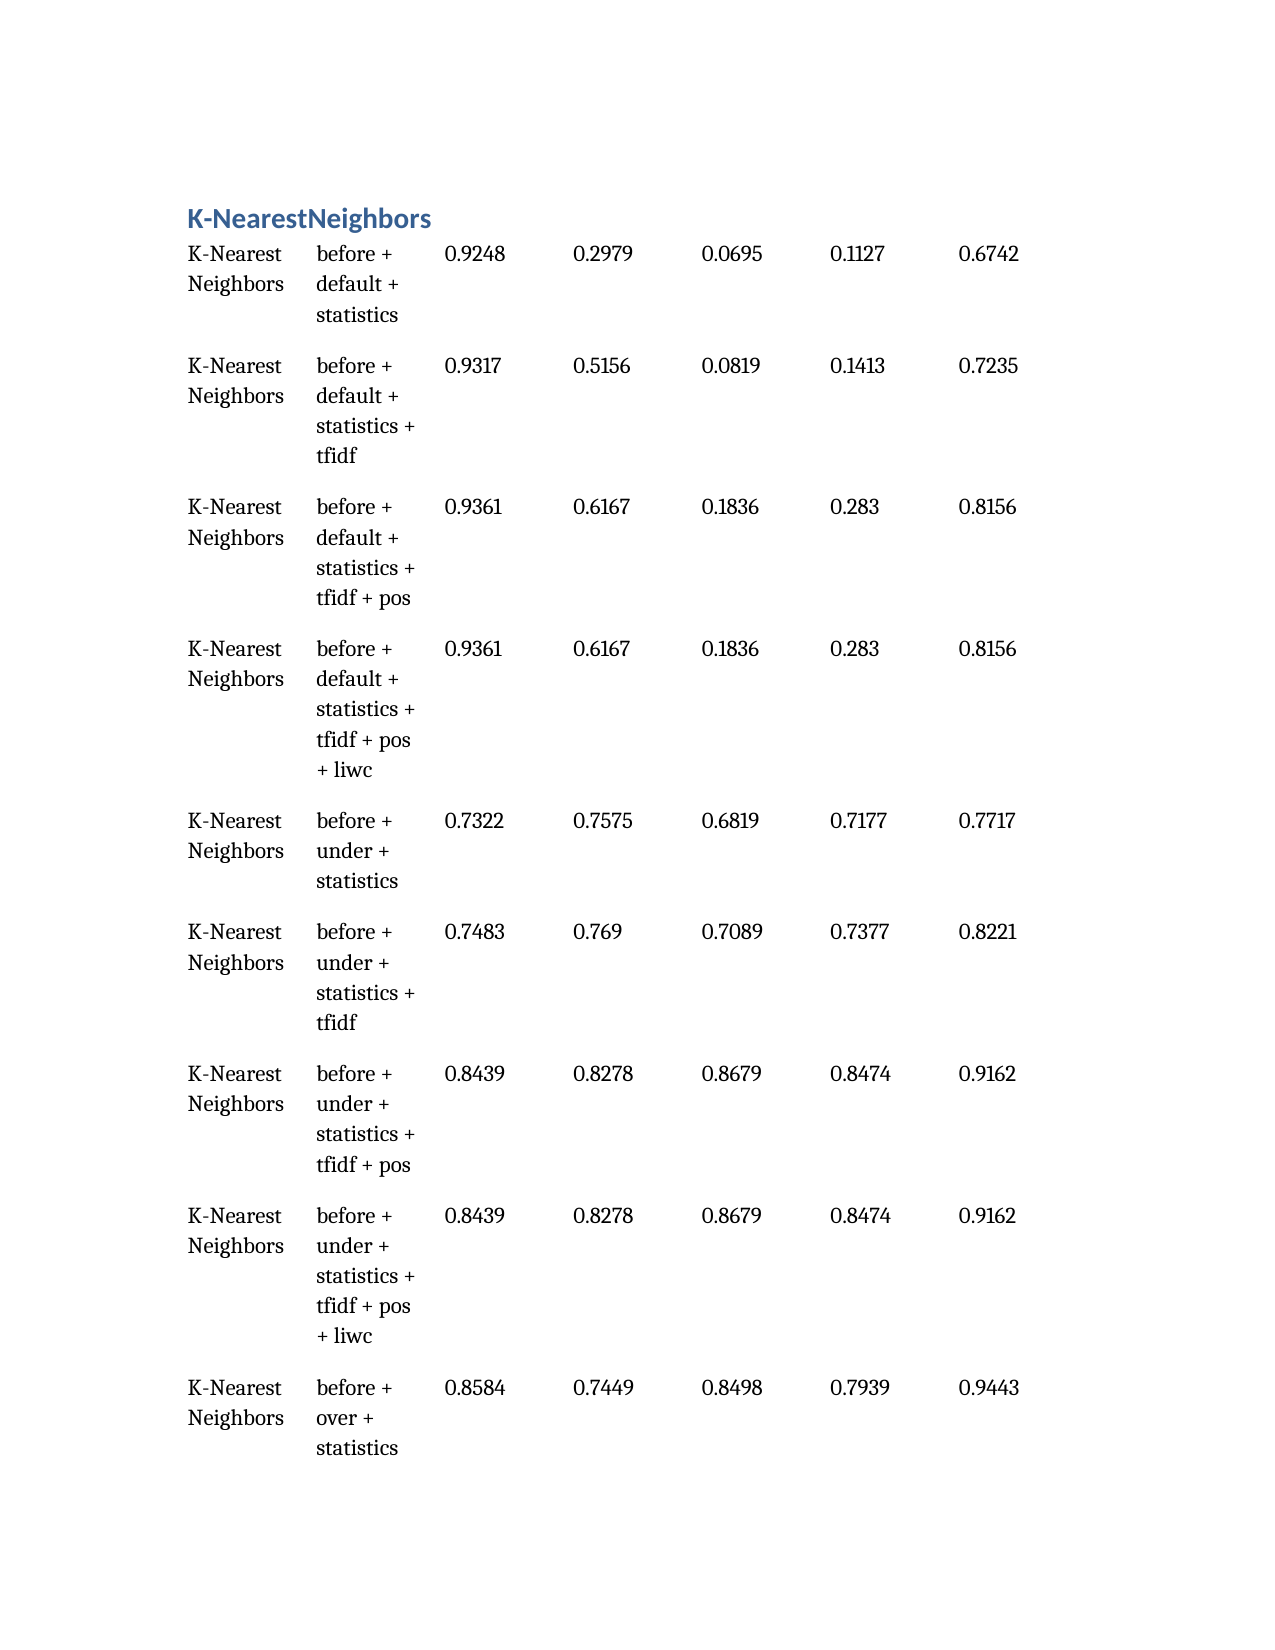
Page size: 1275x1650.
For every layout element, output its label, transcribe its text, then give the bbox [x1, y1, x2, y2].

table_header 0.6742 [948, 241, 1076, 352]
table_cell 0.8439 [433, 1061, 562, 1202]
table_cell before + default + statistics + tfidf + pos + liwc [305, 636, 433, 808]
table_header 0.0695 [690, 241, 819, 352]
table_cell K-Nearest Neighbors [176, 919, 305, 1061]
table_cell 0.7322 [433, 808, 562, 919]
table_cell K-Nearest Neighbors [176, 636, 305, 808]
table_cell 0.8156 [948, 494, 1076, 636]
table_cell before + under + statistics + tfidf + pos [305, 1061, 433, 1202]
table_cell 0.1836 [690, 636, 819, 808]
table_header 0.9248 [433, 241, 562, 352]
table_cell 0.7377 [819, 919, 947, 1061]
table_cell 0.8439 [433, 1203, 562, 1374]
table_cell 0.769 [562, 919, 690, 1061]
table_cell 0.8278 [562, 1061, 690, 1202]
table_cell K-Nearest Neighbors [176, 1061, 305, 1202]
table_cell 0.7483 [433, 919, 562, 1061]
table_cell 0.8278 [562, 1203, 690, 1374]
table_cell before + under + statistics + tfidf [305, 919, 433, 1061]
table_cell 0.8679 [690, 1203, 819, 1374]
table_cell 0.6167 [562, 636, 690, 808]
table_header K-Nearest Neighbors [176, 241, 305, 352]
table_header 0.2979 [562, 241, 690, 352]
table_cell 0.9443 [948, 1374, 1076, 1486]
table_header before + default + statistics [305, 241, 433, 352]
table_cell 0.9317 [433, 353, 562, 494]
table_cell 0.8474 [819, 1061, 947, 1202]
table_cell 0.283 [819, 494, 947, 636]
table_cell 0.8221 [948, 919, 1076, 1061]
table_cell 0.0819 [690, 353, 819, 494]
table_cell before + default + statistics + tfidf [305, 353, 433, 494]
table_cell before + under + statistics + tfidf + pos + liwc [305, 1203, 433, 1374]
table_cell 0.9162 [948, 1203, 1076, 1374]
table_cell 0.8584 [433, 1374, 562, 1486]
table_cell 0.7089 [690, 919, 819, 1061]
table_cell 0.1836 [690, 494, 819, 636]
table_cell before + over + statistics [305, 1374, 433, 1486]
table_cell 0.8474 [819, 1203, 947, 1374]
table_cell 0.283 [819, 636, 947, 808]
table_cell K-Nearest Neighbors [176, 353, 305, 494]
table_cell 0.6819 [690, 808, 819, 919]
table_cell 0.6167 [562, 494, 690, 636]
table_cell 0.1413 [819, 353, 947, 494]
table_cell before + default + statistics + tfidf + pos [305, 494, 433, 636]
table_cell before + under + statistics [305, 808, 433, 919]
subtitle K-NearestNeighbors [187, 200, 1087, 236]
table_cell 0.9361 [433, 636, 562, 808]
table_cell 0.8679 [690, 1061, 819, 1202]
table_cell 0.8498 [690, 1374, 819, 1486]
table_cell 0.7575 [562, 808, 690, 919]
table_cell 0.5156 [562, 353, 690, 494]
table_cell 0.8156 [948, 636, 1076, 808]
table_header 0.1127 [819, 241, 947, 352]
table_cell 0.7939 [819, 1374, 947, 1486]
table_cell 0.9361 [433, 494, 562, 636]
table_cell K-Nearest Neighbors [176, 808, 305, 919]
table_cell 0.7235 [948, 353, 1076, 494]
table_cell K-Nearest Neighbors [176, 1203, 305, 1374]
table_cell 0.9162 [948, 1061, 1076, 1202]
table_cell 0.7449 [562, 1374, 690, 1486]
table_cell K-Nearest Neighbors [176, 494, 305, 636]
table_cell 0.7177 [819, 808, 947, 919]
table_cell 0.7717 [948, 808, 1076, 919]
table_cell K-Nearest Neighbors [176, 1374, 305, 1486]
